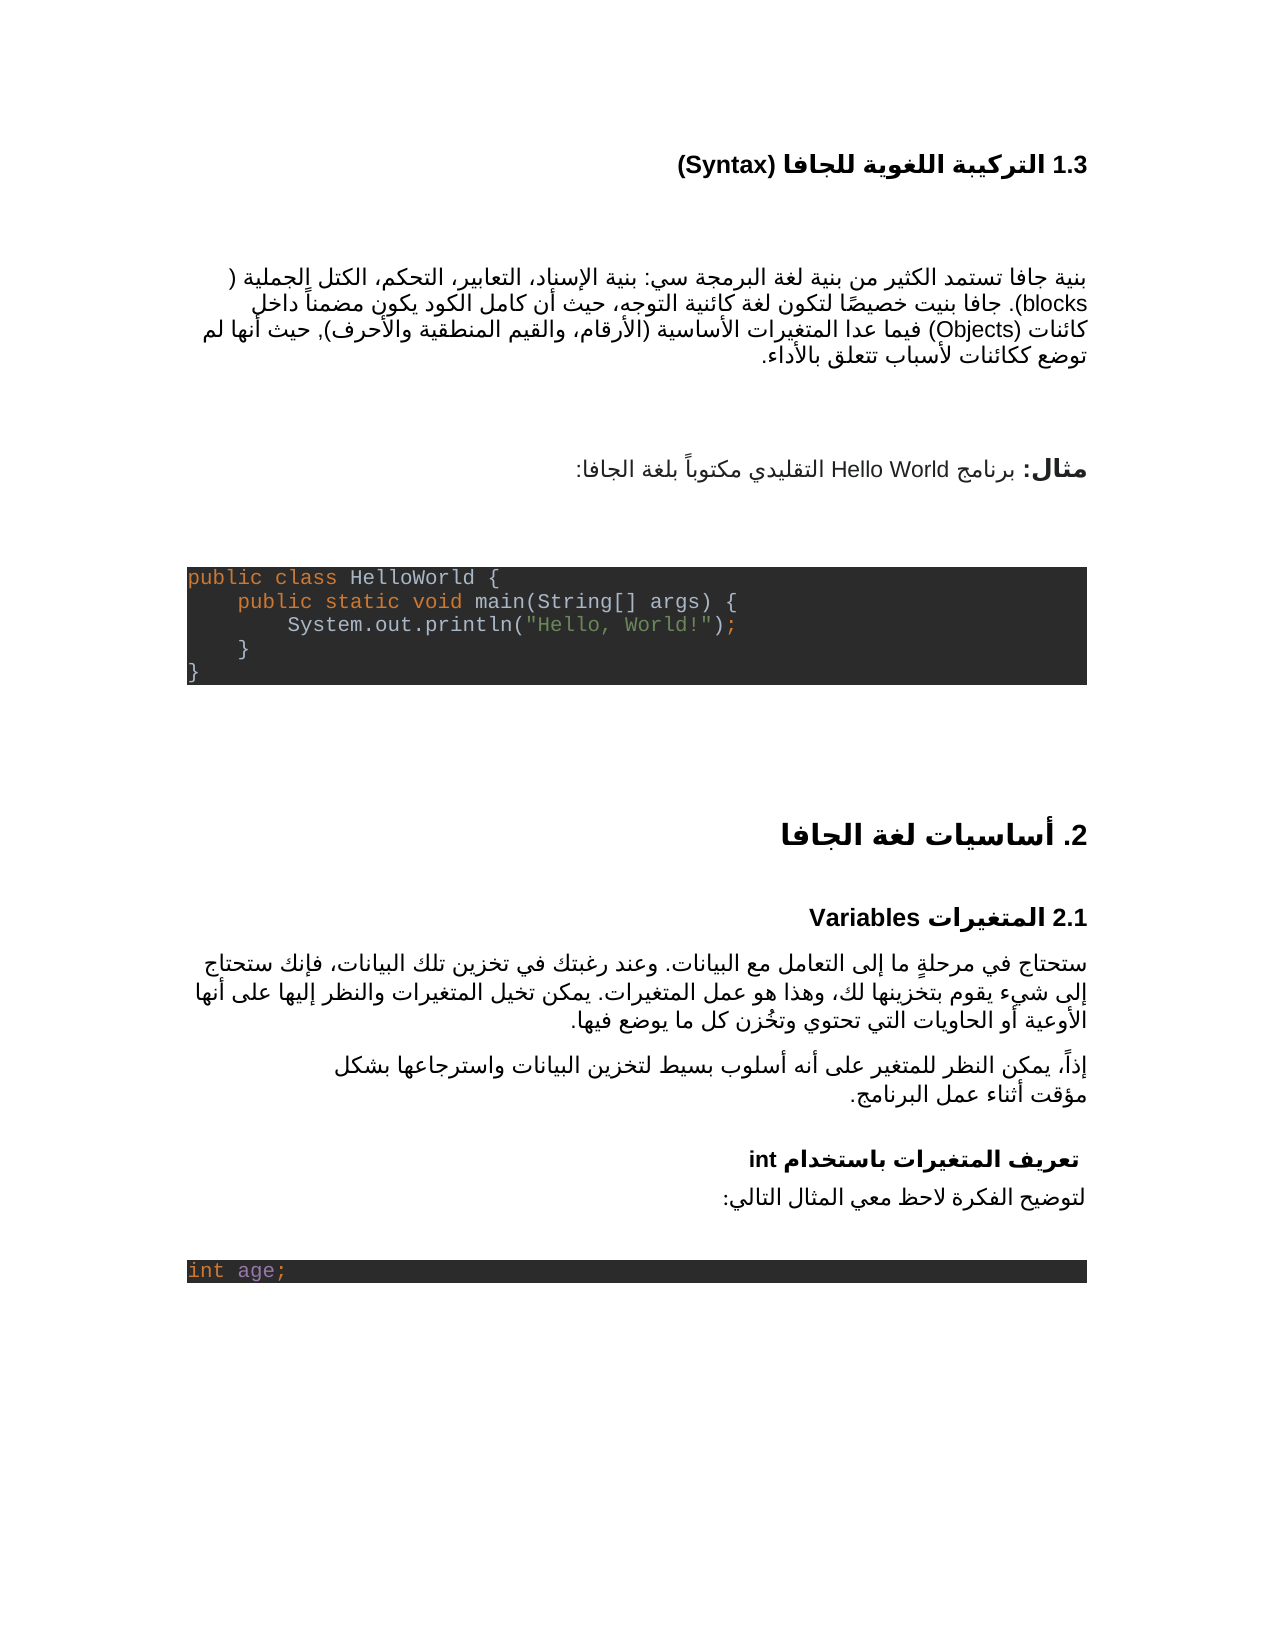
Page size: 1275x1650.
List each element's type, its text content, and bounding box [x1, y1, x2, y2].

subtitle 2. أساسيات لغة الجافا [203, 818, 1087, 852]
text مثال: برنامج Hello World التقليدي مكتوباً بلغة الجافا: [187, 453, 689, 482]
text 1.3 التركيبة اللغوية للجافا (Syntax) [187, 150, 1087, 179]
text int age; [187, 1260, 1087, 1283]
text ستحتاج في مرحلةٍ ما إلى التعامل مع البیانات. وعند رغبتك في تخزین تلك البیانات، فإنك ستحتاج إلى شيء یقوم بتخزینھا لك، وھذا ھو عمل المتغیرات. یمكن تخیل المتغیرات والنظر إلیھا على أنھا الأوعیة أو الحاویات التي تحتوي وتخُزن كل ما یوضع فیھا. [187, 950, 1087, 1033]
text لتوضیح الفكرة لاحظ معي المثال التالي: [187, 1183, 1086, 1211]
text public class HelloWorld { public static void main(String[] args) { System.out.println("Hello, World!"); } } [187, 567, 1087, 685]
subtitle تعریف المتغیرات باستخدام int [187, 1146, 1086, 1172]
text بنية جافا تستمد الكثير من بنية لغة البرمجة سي: بنية الإسناد، التعابير، التحكم، الكتل الجملية (blocks). جافا بنيت خصيصًا لتكون لغة كائنية التوجه، حيث أن كامل الكود يكون مضمناً داخل كائنات (Objects) فيما عدا المتغيرات الأساسية (الأرقام، والقيم المنطقية والأحرف), حيث أنها لم توضع ككائنات لأسباب تتعلق بالأداء. [187, 263, 1087, 369]
text إذاً، یمكن النظر للمتغیر على أنه أسلوب بسیط لتخزین البیانات واسترجاعھا بشكل مؤقت أثناء عمل البرنامج. [317, 1052, 1087, 1107]
text 2.1 المتغيرات Variables [187, 902, 1087, 931]
text مثال: برنامج Hello World التقليدي مكتوباً بلغة الجافا: [686, 453, 1087, 482]
